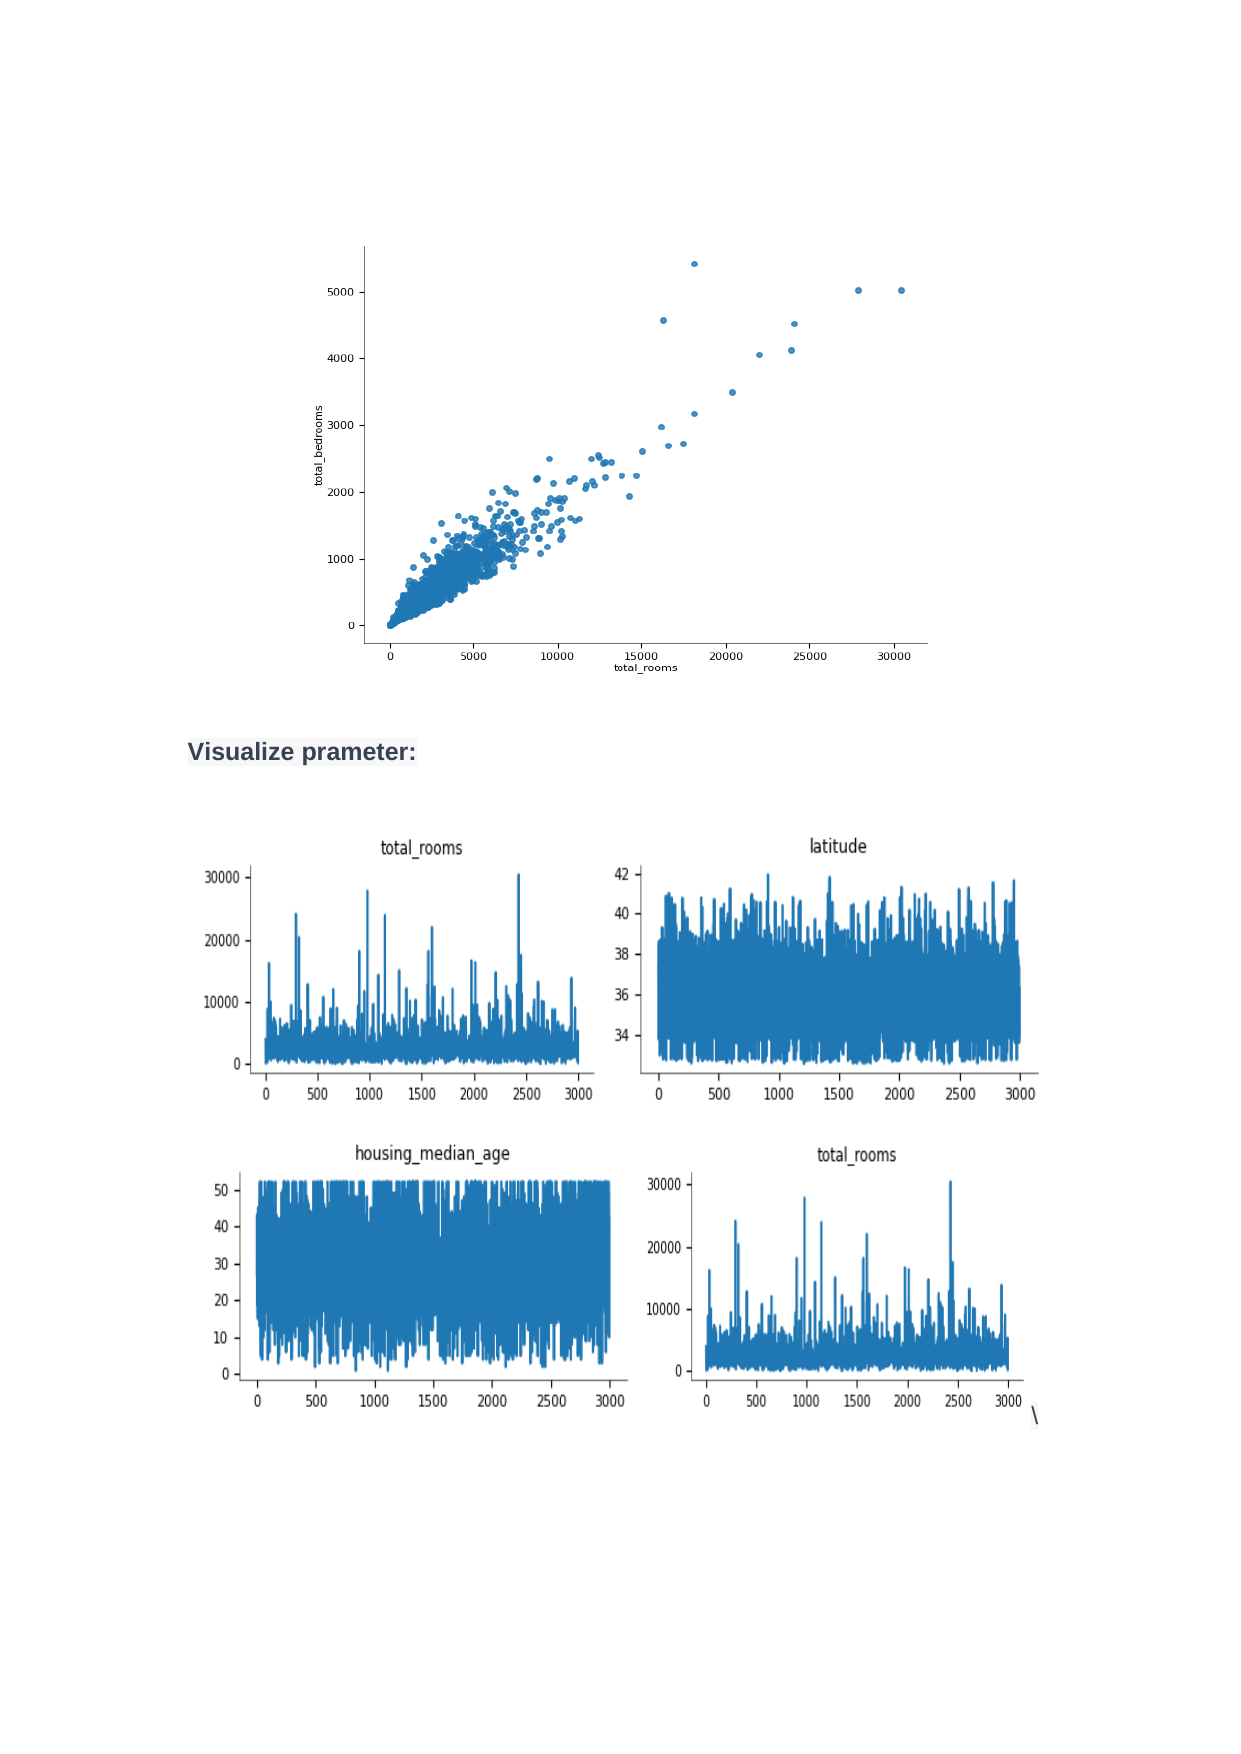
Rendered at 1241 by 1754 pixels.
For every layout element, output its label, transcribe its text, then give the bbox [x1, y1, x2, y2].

picture [202, 1130, 1032, 1425]
picture [304, 236, 936, 682]
picture [193, 823, 1048, 1118]
text Visualize prameter: [187, 737, 1053, 766]
